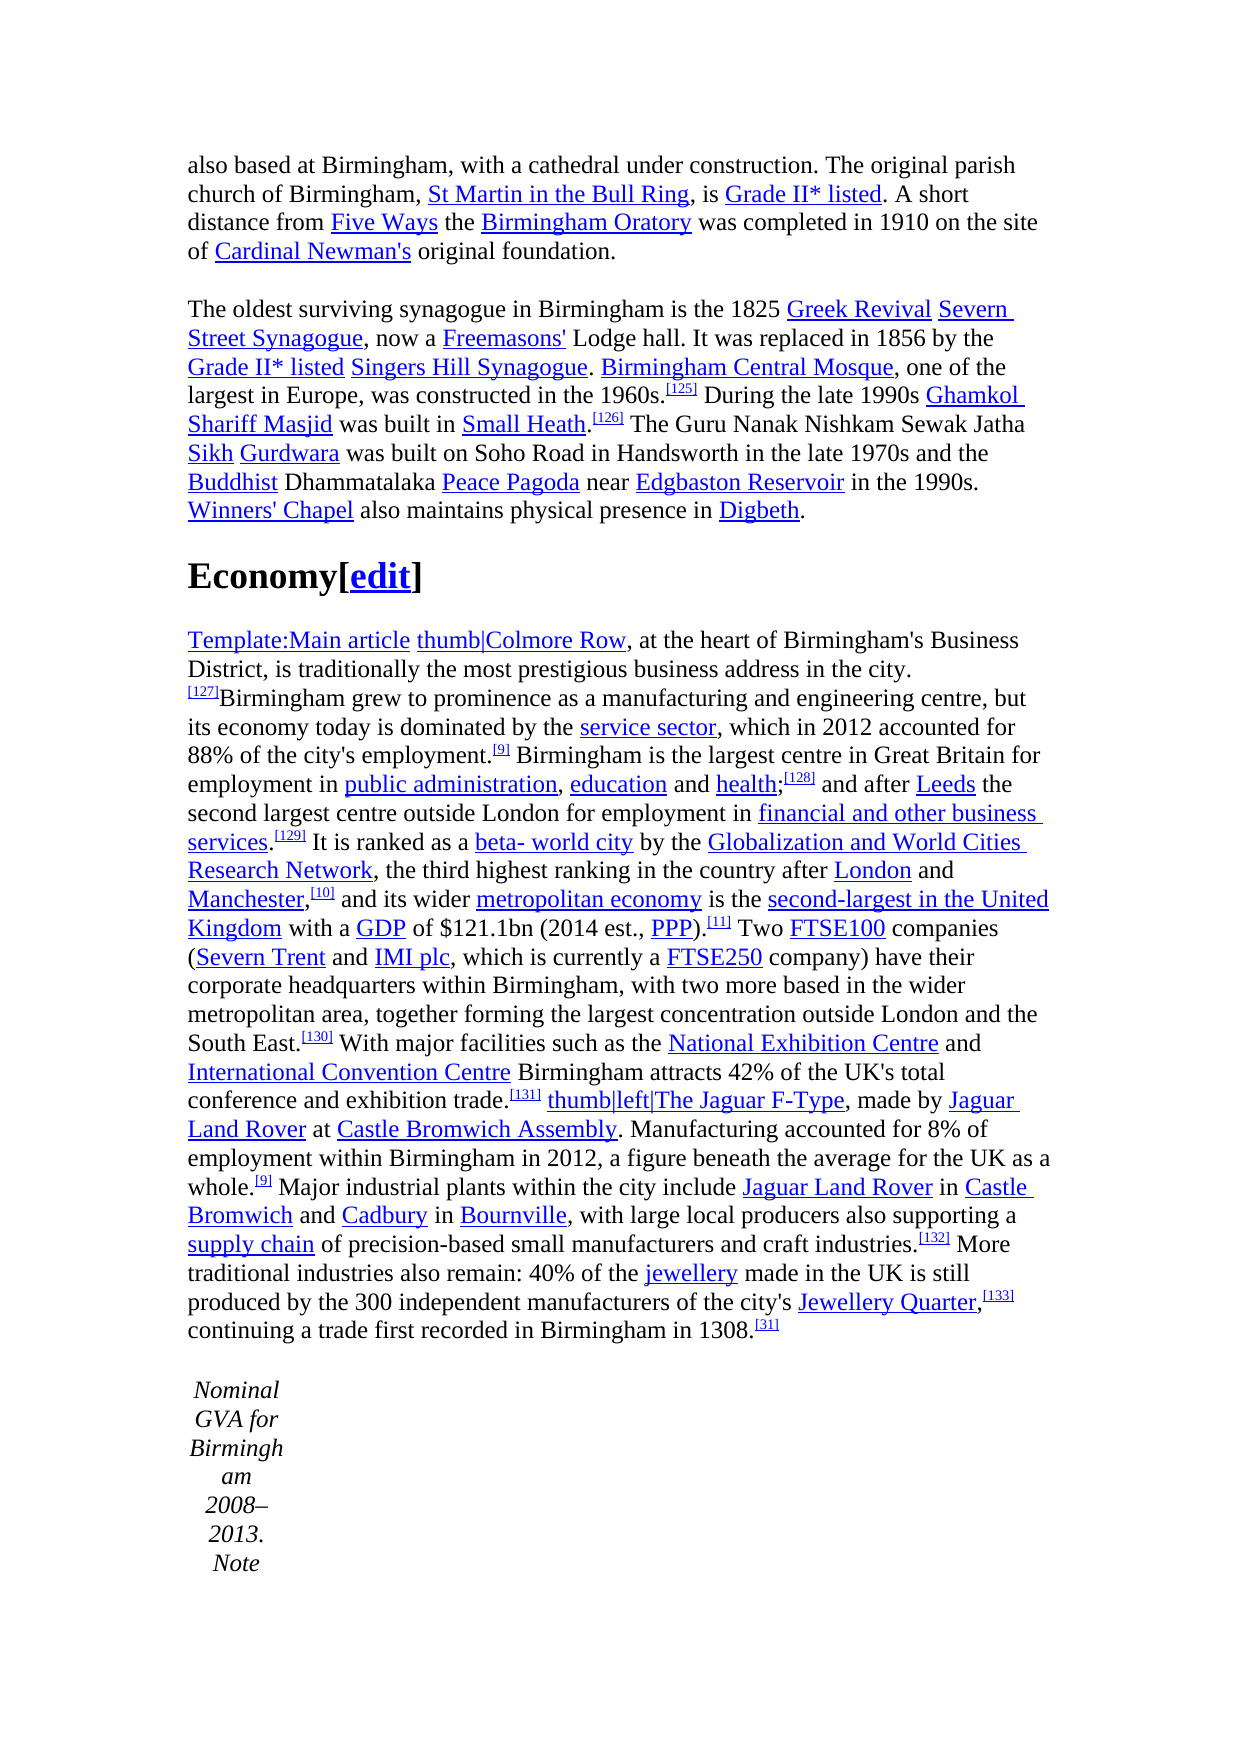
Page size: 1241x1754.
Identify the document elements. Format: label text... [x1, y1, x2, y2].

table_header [188, 1374, 287, 1578]
text The oldest surviving synagogue in Birmingham is the 1825 Greek Revival Severn Street Synagogue, now a Freemasons' Lodge hall. It was replaced in 1856 by the Grade II* listed Singers Hill Synagogue. Birmingham Central Mosque, one of the largest in Europe, was constructed in the 1960s.[125] During the late 1990s Ghamkol Shariff Masjid was built in Small Heath.[126] The Guru Nanak Nishkam Sewak Jatha Sikh Gurdwara was built on Soho Road in Handsworth in the late 1970s and the Buddhist Dhammatalaka Peace Pagoda near Edgbaston Reservoir in the 1990s. Winners' Chapel also maintains physical presence in Digbeth. [187, 294, 1053, 524]
text Template:Main article thumb|Colmore Row, at the heart of Birmingham's Business District, is traditionally the most prestigious business address in the city.[127]Birmingham grew to prominence as a manufacturing and engineering centre, but its economy today is dominated by the service sector, which in 2012 accounted for 88% of the city's employment.[9] Birmingham is the largest centre in Great Britain for employment in public administration, education and health;[128] and after Leeds the second largest centre outside London for employment in financial and other business services.[129] It is ranked as a beta- world city by the Globalization and World Cities Research Network, the third highest ranking in the country after London and Manchester,[10] and its wider metropolitan economy is the second-largest in the United Kingdom with a GDP of $121.1bn (2014 est., PPP).[11] Two FTSE100 companies (Severn Trent and IMI plc, which is currently a FTSE250 company) have their corporate headquarters within Birmingham, with two more based in the wider metropolitan area, together forming the largest concentration outside London and the South East.[130] With major facilities such as the National Exhibition Centre and International Convention Centre Birmingham attracts 42% of the UK's total conference and exhibition trade.[131] thumb|left|The Jaguar F-Type, made by Jaguar Land Rover at Castle Bromwich Assembly. Manufacturing accounted for 8% of employment within Birmingham in 2012, a figure beneath the average for the UK as a whole.[9] Major industrial plants within the city include Jaguar Land Rover in Castle Bromwich and Cadbury in Bournville, with large local producers also supporting a supply chain of precision-based small manufacturers and craft industries.[132] More traditional industries also remain: 40% of the jewellery made in the UK is still produced by the 300 independent manufacturers of the city's Jewellery Quarter,[133] continuing a trade first recorded in Birmingham in 1308.[31] [187, 626, 1053, 1344]
subtitle Economy[edit] [187, 553, 1053, 596]
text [187, 150, 1053, 265]
